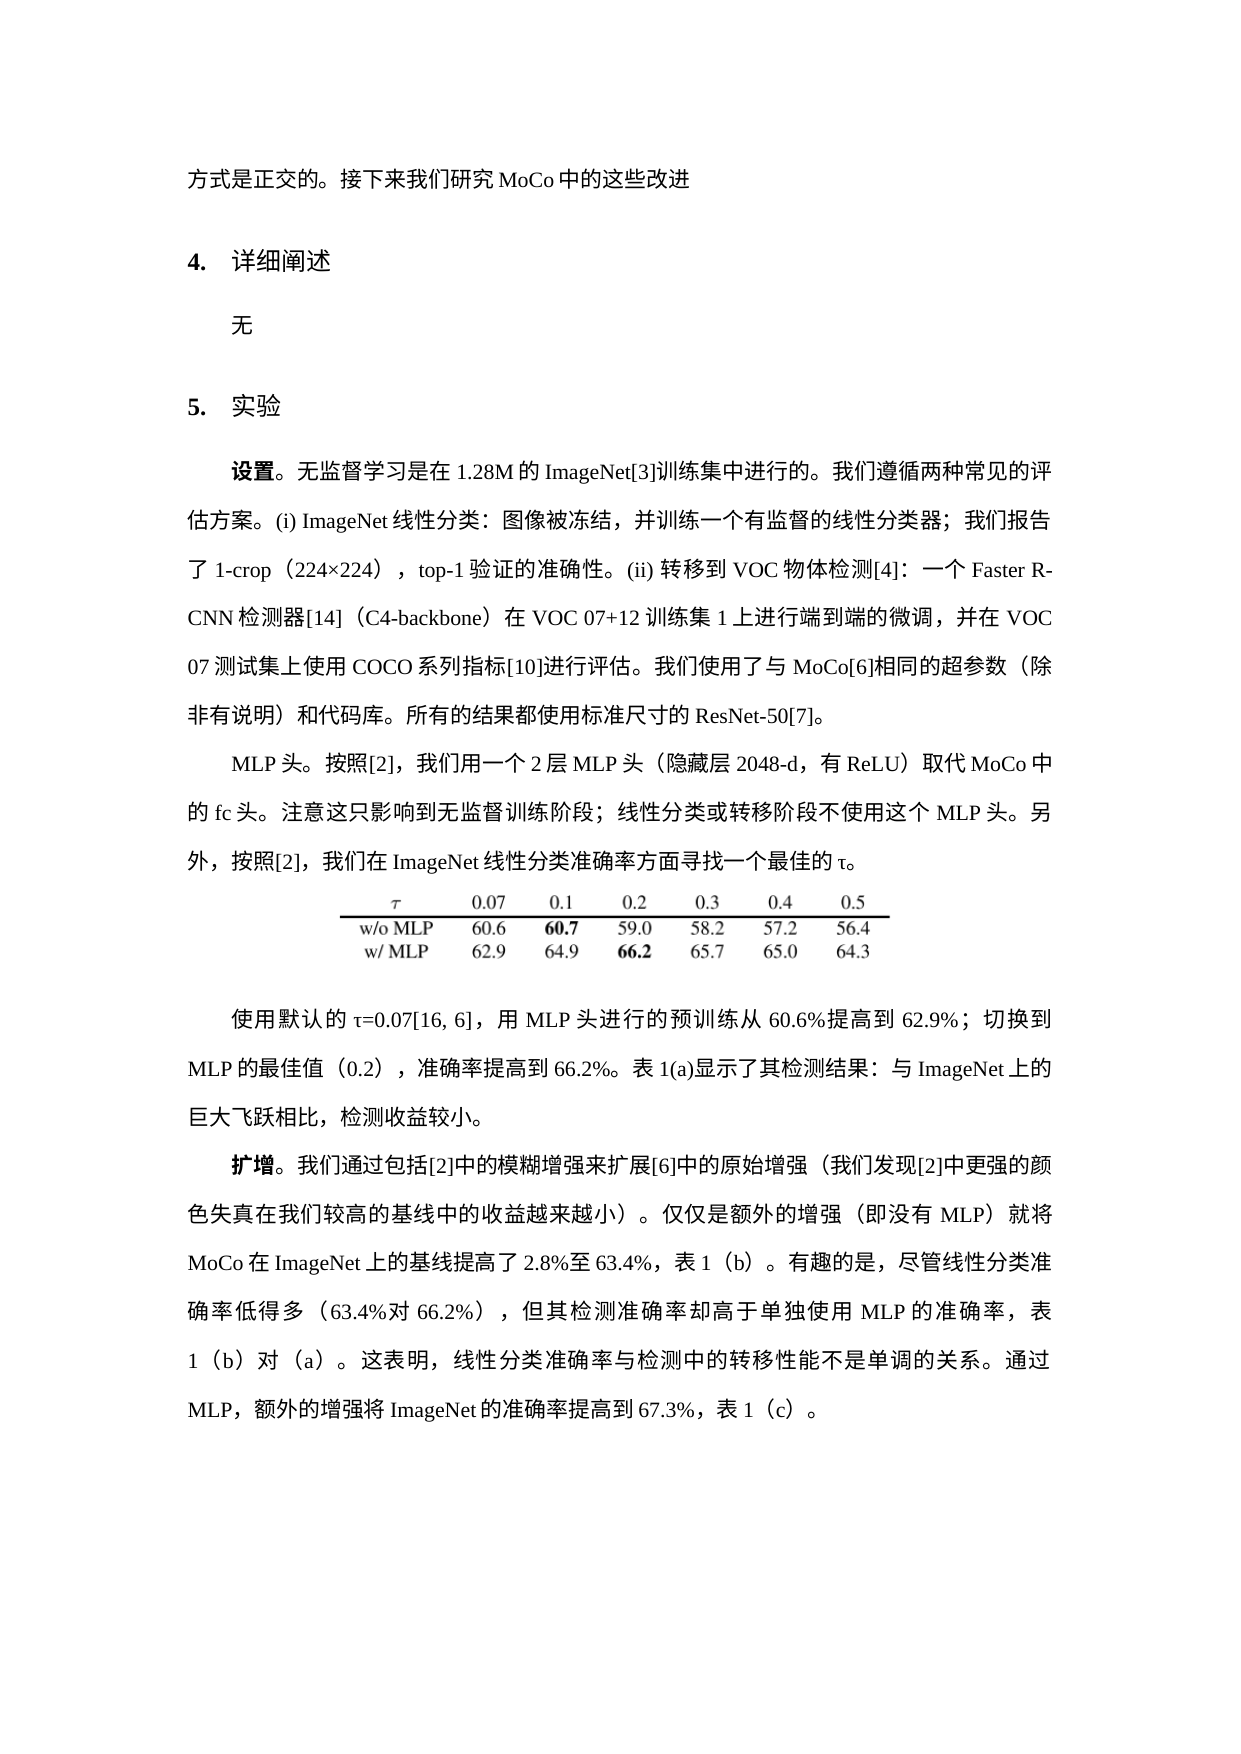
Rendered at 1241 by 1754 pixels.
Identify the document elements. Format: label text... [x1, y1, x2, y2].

picture [339, 891, 901, 966]
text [187, 162, 1053, 194]
text 详细阐述 [187, 227, 1053, 292]
text 实验 [187, 372, 1053, 437]
text MLP头。按照[2]，我们用一个2层MLP头（隐藏层2048-d，有ReLU）取代MoCo中的fc头。注意这只影响到无监督训练阶段；线性分类或转移阶段不使用这个MLP头。另外，按照[2]，我们在ImageNet线性分类准确率方面寻找一个最佳的τ。 [187, 746, 1053, 876]
text 扩增。我们通过包括[2]中的模糊增强来扩展[6]中的原始增强（我们发现[2]中更强的颜色失真在我们较高的基线中的收益越来越小）。仅仅是额外的增强（即没有MLP）就将MoCo在ImageNet上的基线提高了2.8%至63.4%，表1（b）。有趣的是，尽管线性分类准确率低得多（63.4%对66.2%），但其检测准确率却高于单独使用MLP的准确率，表1（b）对（a）。这表明，线性分类准确率与检测中的转移性能不是单调的关系。通过MLP，额外的增强将ImageNet的准确率提高到67.3%，表1（c）。 [187, 1147, 1053, 1424]
text 使用默认的τ=0.07[16, 6]，用MLP头进行的预训练从60.6%提高到62.9%；切换到MLP的最佳值（0.2），准确率提高到66.2%。表1(a)显示了其检测结果：与ImageNet上的巨大飞跃相比，检测收益较小。 [187, 1002, 1053, 1132]
text 设置。无监督学习是在1.28M的ImageNet[3]训练集中进行的。我们遵循两种常见的评估方案。(i) ImageNet线性分类：图像被冻结，并训练一个有监督的线性分类器；我们报告了1-crop（224×224），top-1验证的准确性。(ii) 转移到VOC物体检测[4]：一个Faster R-CNN检测器[14]（C4-backbone）在VOC 07+12训练集1上进行端到端的微调，并在VOC 07测试集上使用COCO系列指标[10]进行评估。我们使用了与MoCo[6]相同的超参数（除非有说明）和代码库。所有的结果都使用标准尺寸的ResNet-50[7]。 [187, 454, 1053, 730]
text 无 [187, 308, 1053, 340]
